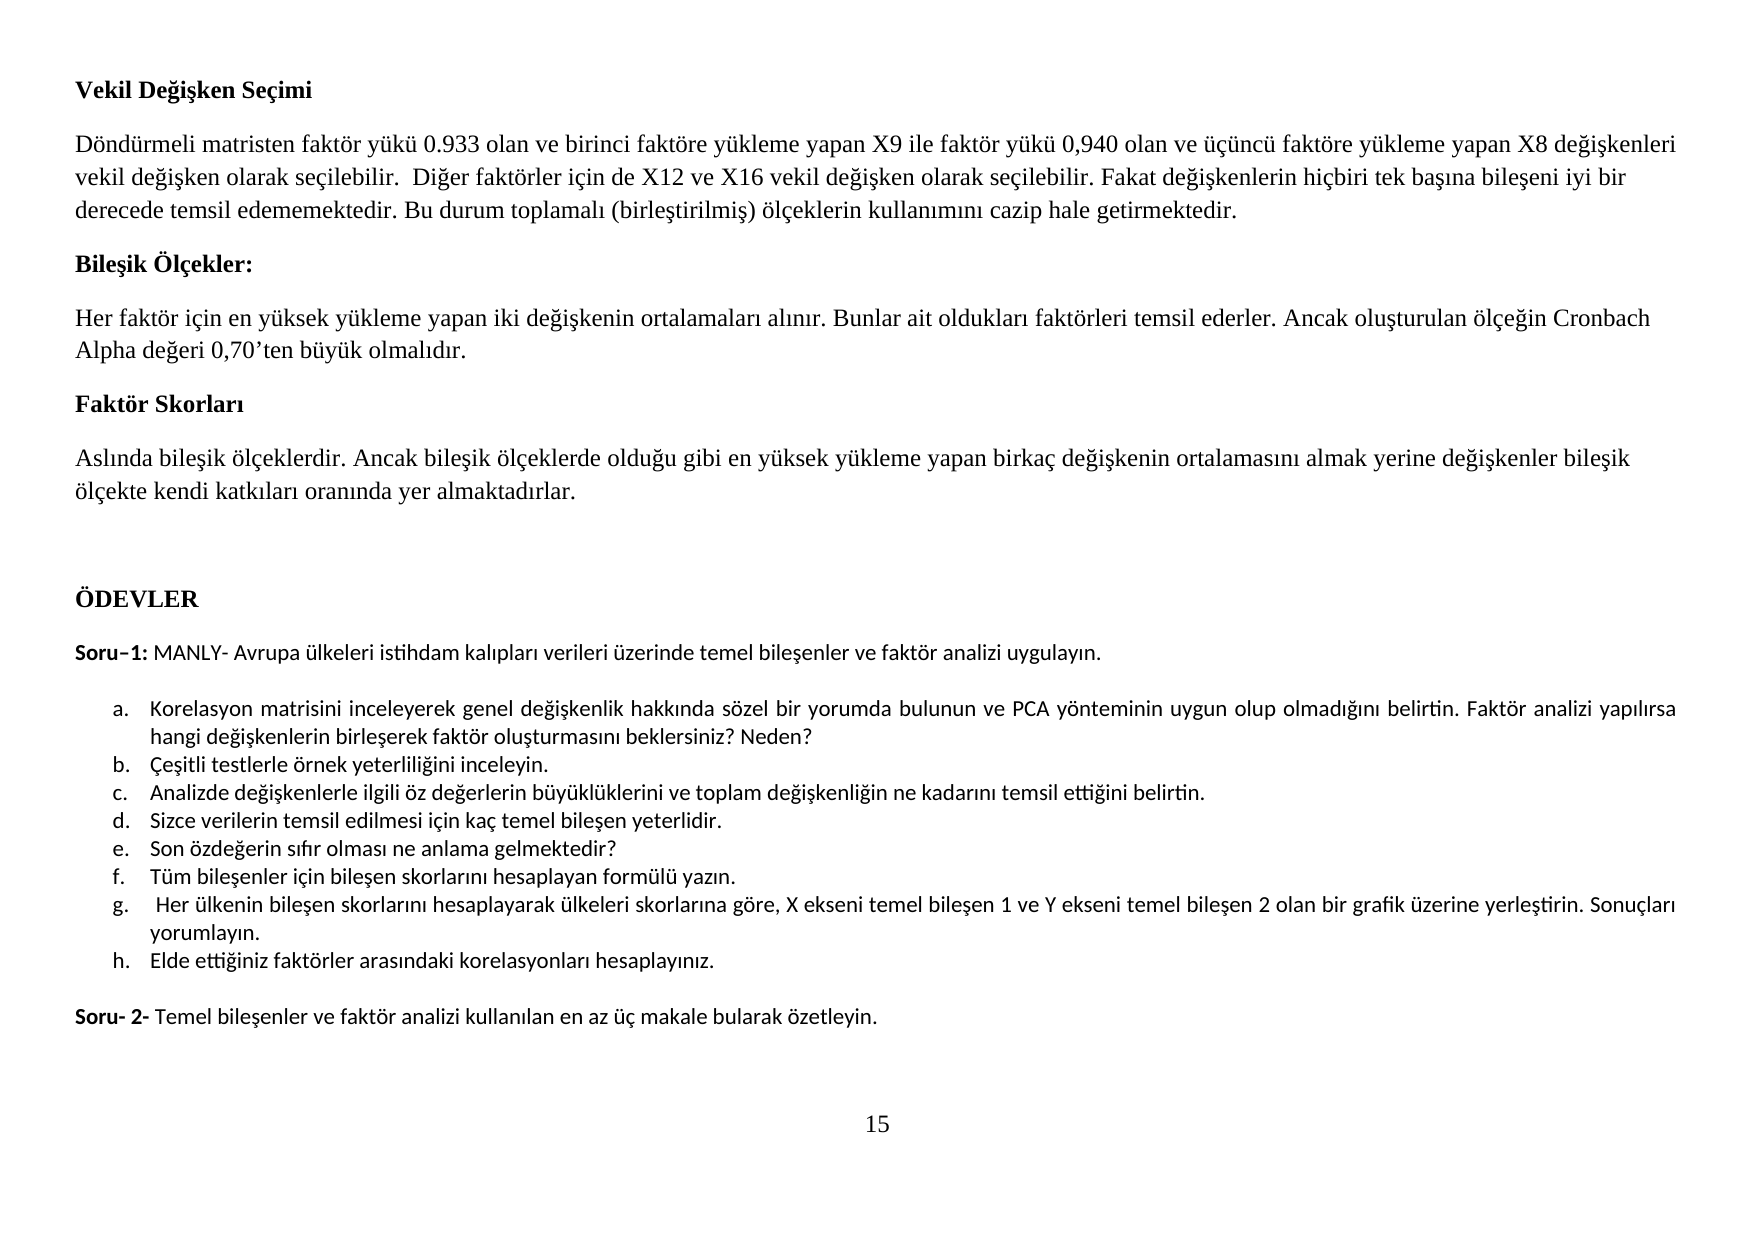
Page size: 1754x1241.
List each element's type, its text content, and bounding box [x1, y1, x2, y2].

text Faktör Skorları [75, 389, 1679, 418]
list Korelasyon matrisini inceleyerek genel değişkenlik hakkında sözel bir yorumda bulunun ve PCA yönteminin uygun olup olmadığını belirtin. Faktör analizi yapılırsa hangi değişkenlerin birleşerek faktör oluşturmasını beklersiniz? Neden? [112, 694, 1679, 750]
list Her ülkenin bileşen skorlarını hesaplayarak ülkeleri skorlarına göre, X ekseni temel bileşen 1 ve Y ekseni temel bileşen 2 olan bir grafik üzerine yerleştirin. Sonuçları yorumlayın. [112, 890, 1679, 946]
list Çeşitli testlerle örnek yeterliliğini inceleyin. [112, 750, 1679, 778]
text Soru- 2- Temel bileşenler ve faktör analizi kullanılan en az üç makale bularak özetleyin. [75, 1002, 1679, 1030]
text Bileşik Ölçekler: [75, 249, 1679, 277]
text Vekil Değişken Seçimi [75, 75, 1679, 104]
list Tüm bileşenler için bileşen skorlarını hesaplayan formülü yazın. [112, 862, 1679, 890]
text Soru–1: MANLY- Avrupa ülkeleri istihdam kalıpları verileri üzerinde temel bileşenler ve faktör analizi uygulayın. [75, 638, 1679, 666]
text Aslında bileşik ölçeklerdir. Ancak bileşik ölçeklerde olduğu gibi en yüksek yükleme yapan birkaç değişkenin ortalamasını almak yerine değişkenler bileşik ölçekte kendi katkıları oranında yer almaktadırlar. [75, 443, 1679, 505]
list Sizce verilerin temsil edilmesi için kaç temel bileşen yeterlidir. [112, 806, 1679, 834]
list Elde ettiğiniz faktörler arasındaki korelasyonları hesaplayınız. [112, 946, 1679, 974]
text Her faktör için en yüksek yükleme yapan iki değişkenin ortalamaları alınır. Bunlar ait oldukları faktörleri temsil ederler. Ancak oluşturulan ölçeğin Cronbach Alpha değeri 0,70’ten büyük olmalıdır. [75, 303, 1679, 364]
text Döndürmeli matristen faktör yükü 0.933 olan ve birinci faktöre yükleme yapan X9 ile faktör yükü 0,940 olan ve üçüncü faktöre yükleme yapan X8 değişkenleri vekil değişken olarak seçilebilir. Diğer faktörler için de X12 ve X16 vekil değişken olarak seçilebilir. Fakat değişkenlerin hiçbiri tek başına bileşeni iyi bir derecede temsil edememektedir. Bu durum toplamalı (birleştirilmiş) ölçeklerin kullanımını cazip hale getirmektedir. [75, 129, 1679, 224]
list Analizde değişkenlerle ilgili öz değerlerin büyüklüklerini ve toplam değişkenliğin ne kadarını temsil ettiğini belirtin. [112, 778, 1679, 806]
text ÖDEVLER [75, 584, 1679, 613]
list Son özdeğerin sıfır olması ne anlama gelmektedir? [112, 834, 1679, 862]
